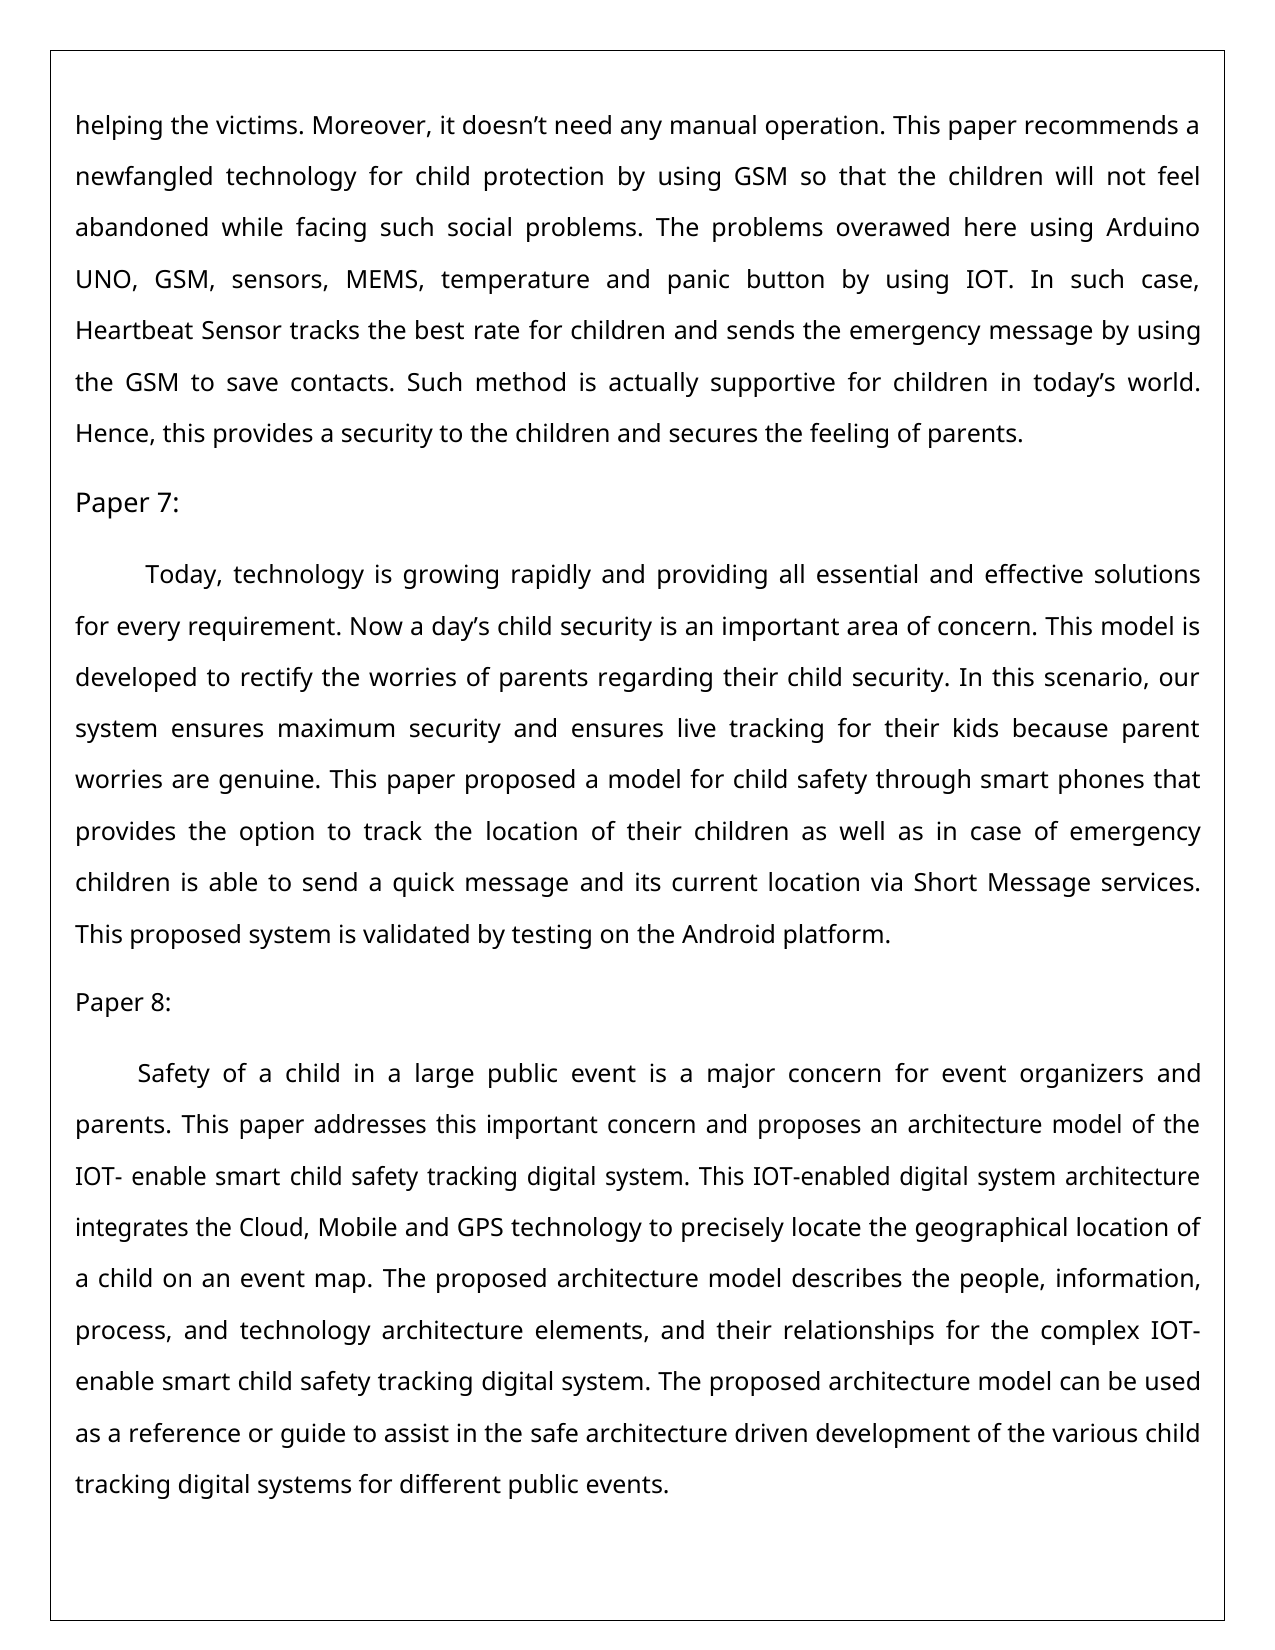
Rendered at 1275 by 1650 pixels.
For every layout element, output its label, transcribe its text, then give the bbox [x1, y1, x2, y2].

text helping the victims. Moreover, it doesn’t need any manual operation. This paper recommends a newfangled technology for child protection by using GSM so that the children will not feel abandoned while facing such social problems. The problems overawed here using Arduino UNO, GSM, sensors, MEMS, temperature and panic button by using IOT. In such case, Heartbeat Sensor tracks the best rate for children and sends the emergency message by using the GSM to save contacts. Such method is actually supportive for children in today’s world. Hence, this provides a security to the children and secures the feeling of parents. [75, 107, 1202, 449]
text Safety of a child in a large public event is a major concern for event organizers and parents. This paper addresses this important concern and proposes an architecture model of the IOT- enable smart child safety tracking digital system. This IOT-enabled digital system architecture integrates the Cloud, Mobile and GPS technology to precisely locate the geographical location of a child on an event map. The proposed architecture model describes the people, information, process, and technology architecture elements, and their relationships for the complex IOT-enable smart child safety tracking digital system. The proposed architecture model can be used as a reference or guide to assist in the safe architecture driven development of the various child tracking digital systems for different public events. [75, 1056, 1202, 1501]
subtitle Paper 7: [75, 484, 1213, 521]
text Today, technology is growing rapidly and providing all essential and effective solutions for every requirement. Now a day’s child security is an important area of concern. This model is developed to rectify the worries of parents regarding their child security. In this scenario, our system ensures maximum security and ensures live tracking for their kids because parent worries are genuine. This paper proposed a model for child safety through smart phones that provides the option to track the location of their children as well as in case of emergency children is able to send a quick message and its current location via Short Message services. This proposed system is validated by testing on the Android platform. [75, 557, 1202, 950]
text Paper 8: [75, 985, 1213, 1019]
